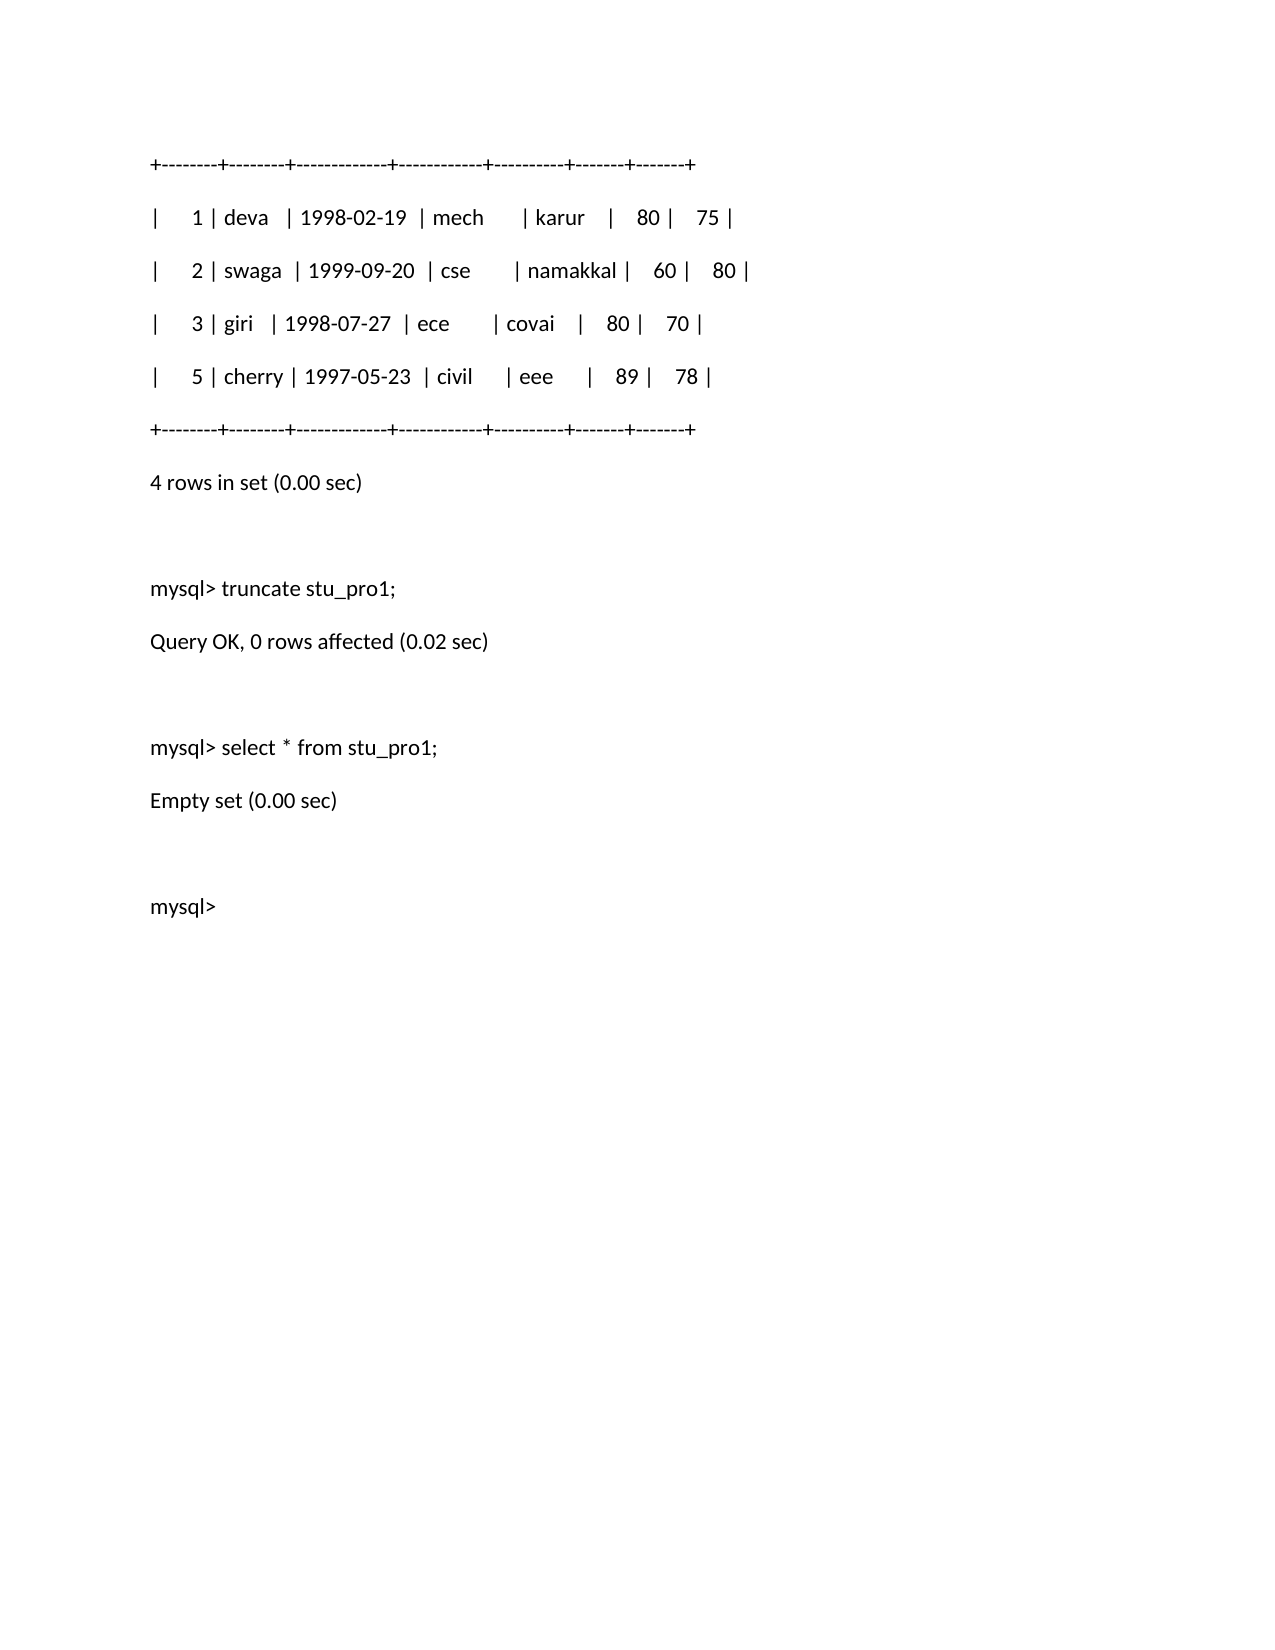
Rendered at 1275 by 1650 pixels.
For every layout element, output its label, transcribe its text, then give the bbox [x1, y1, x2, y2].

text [150, 150, 1125, 178]
text Empty set (0.00 sec) [150, 786, 1125, 814]
text Query OK, 0 rows affected (0.02 sec) [150, 627, 1125, 655]
text | 3 | giri | 1998-07-27 | ece | covai | 80 | 70 | [150, 309, 1125, 337]
text mysql> [150, 892, 1125, 920]
text mysql> select * from stu_pro1; [150, 733, 1125, 761]
text | 5 | cherry | 1997-05-23 | civil | eee | 89 | 78 | [150, 362, 1125, 390]
text | 2 | swaga | 1999-09-20 | cse | namakkal | 60 | 80 | [150, 256, 1125, 284]
text +--------+--------+-------------+------------+----------+-------+-------+ [150, 415, 1125, 443]
text mysql> truncate stu_pro1; [150, 574, 1125, 602]
text | 1 | deva | 1998-02-19 | mech | karur | 80 | 75 | [150, 203, 1125, 231]
text 4 rows in set (0.00 sec) [150, 468, 1125, 496]
